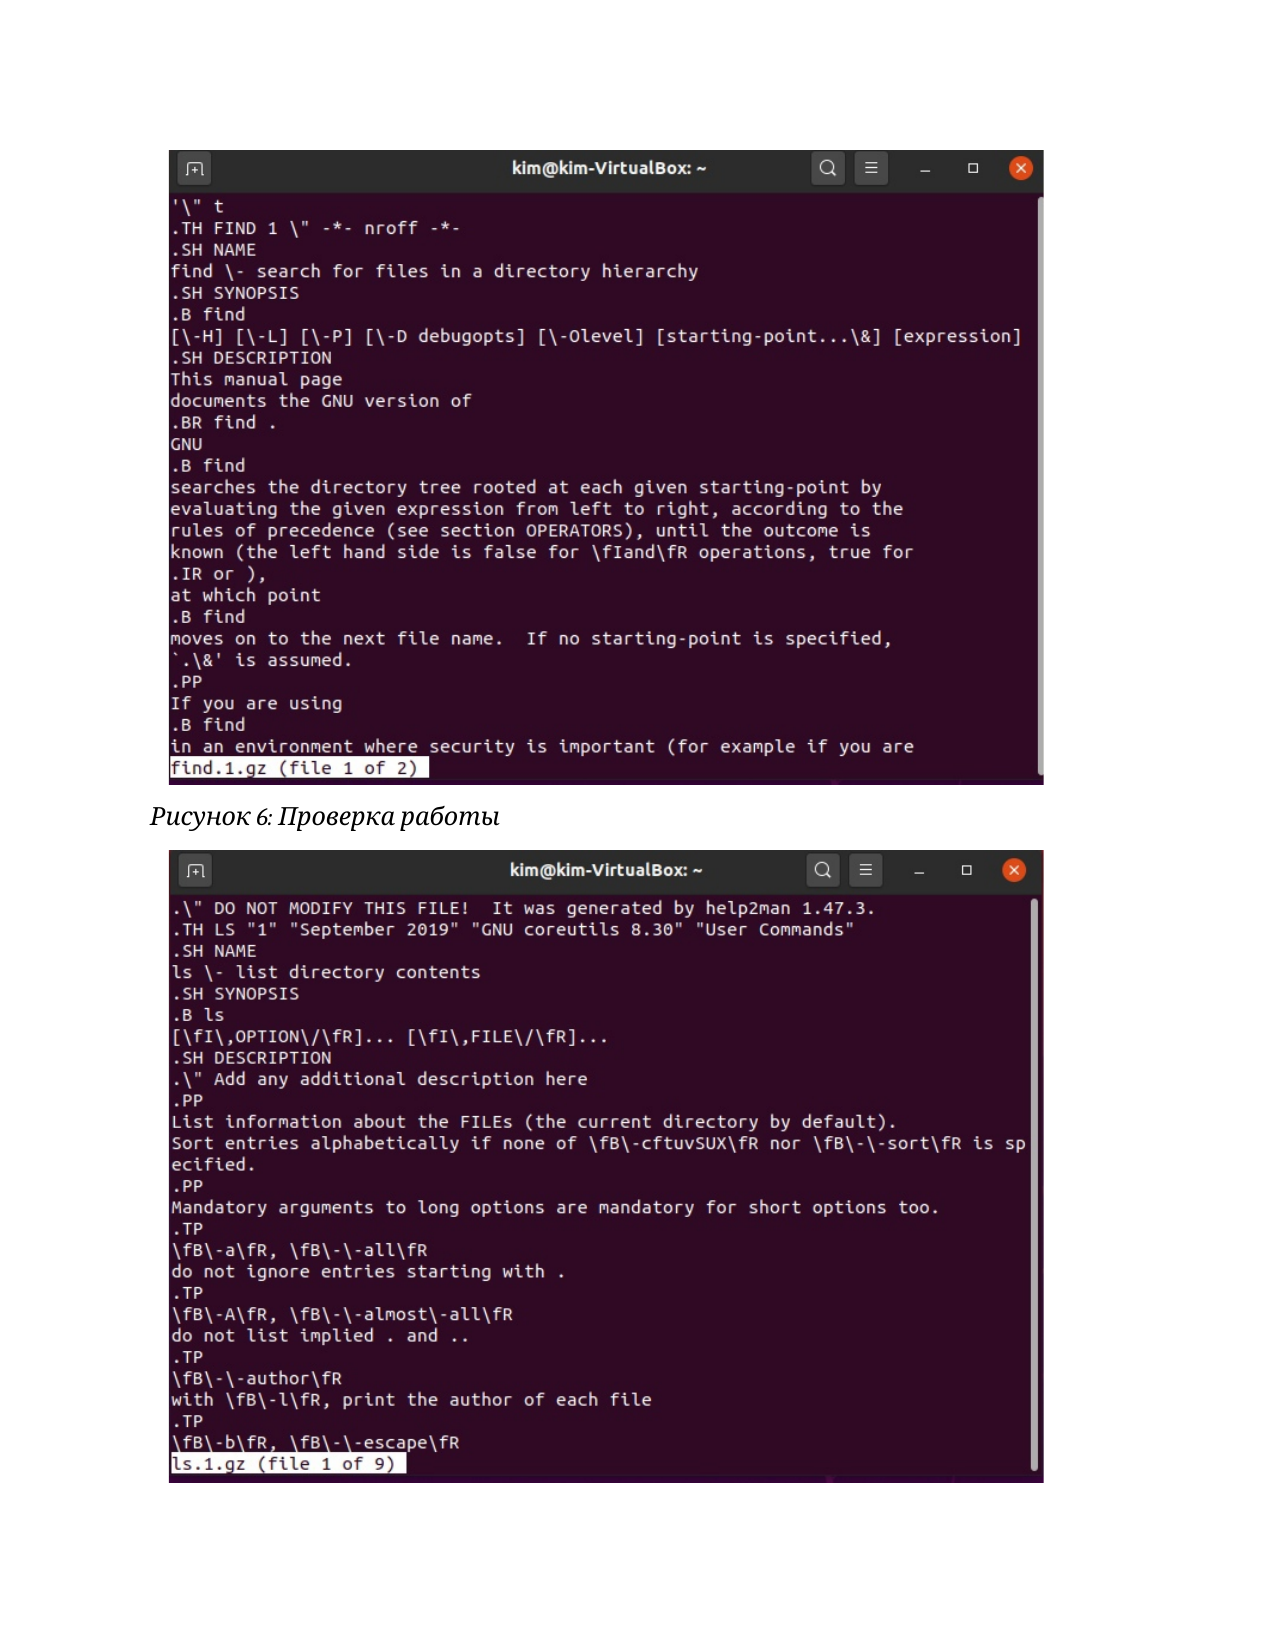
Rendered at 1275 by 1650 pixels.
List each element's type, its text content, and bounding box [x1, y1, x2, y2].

picture [168, 150, 1044, 785]
picture [168, 850, 1044, 1483]
text Рисунок 6: Проверка работы [150, 803, 1125, 832]
